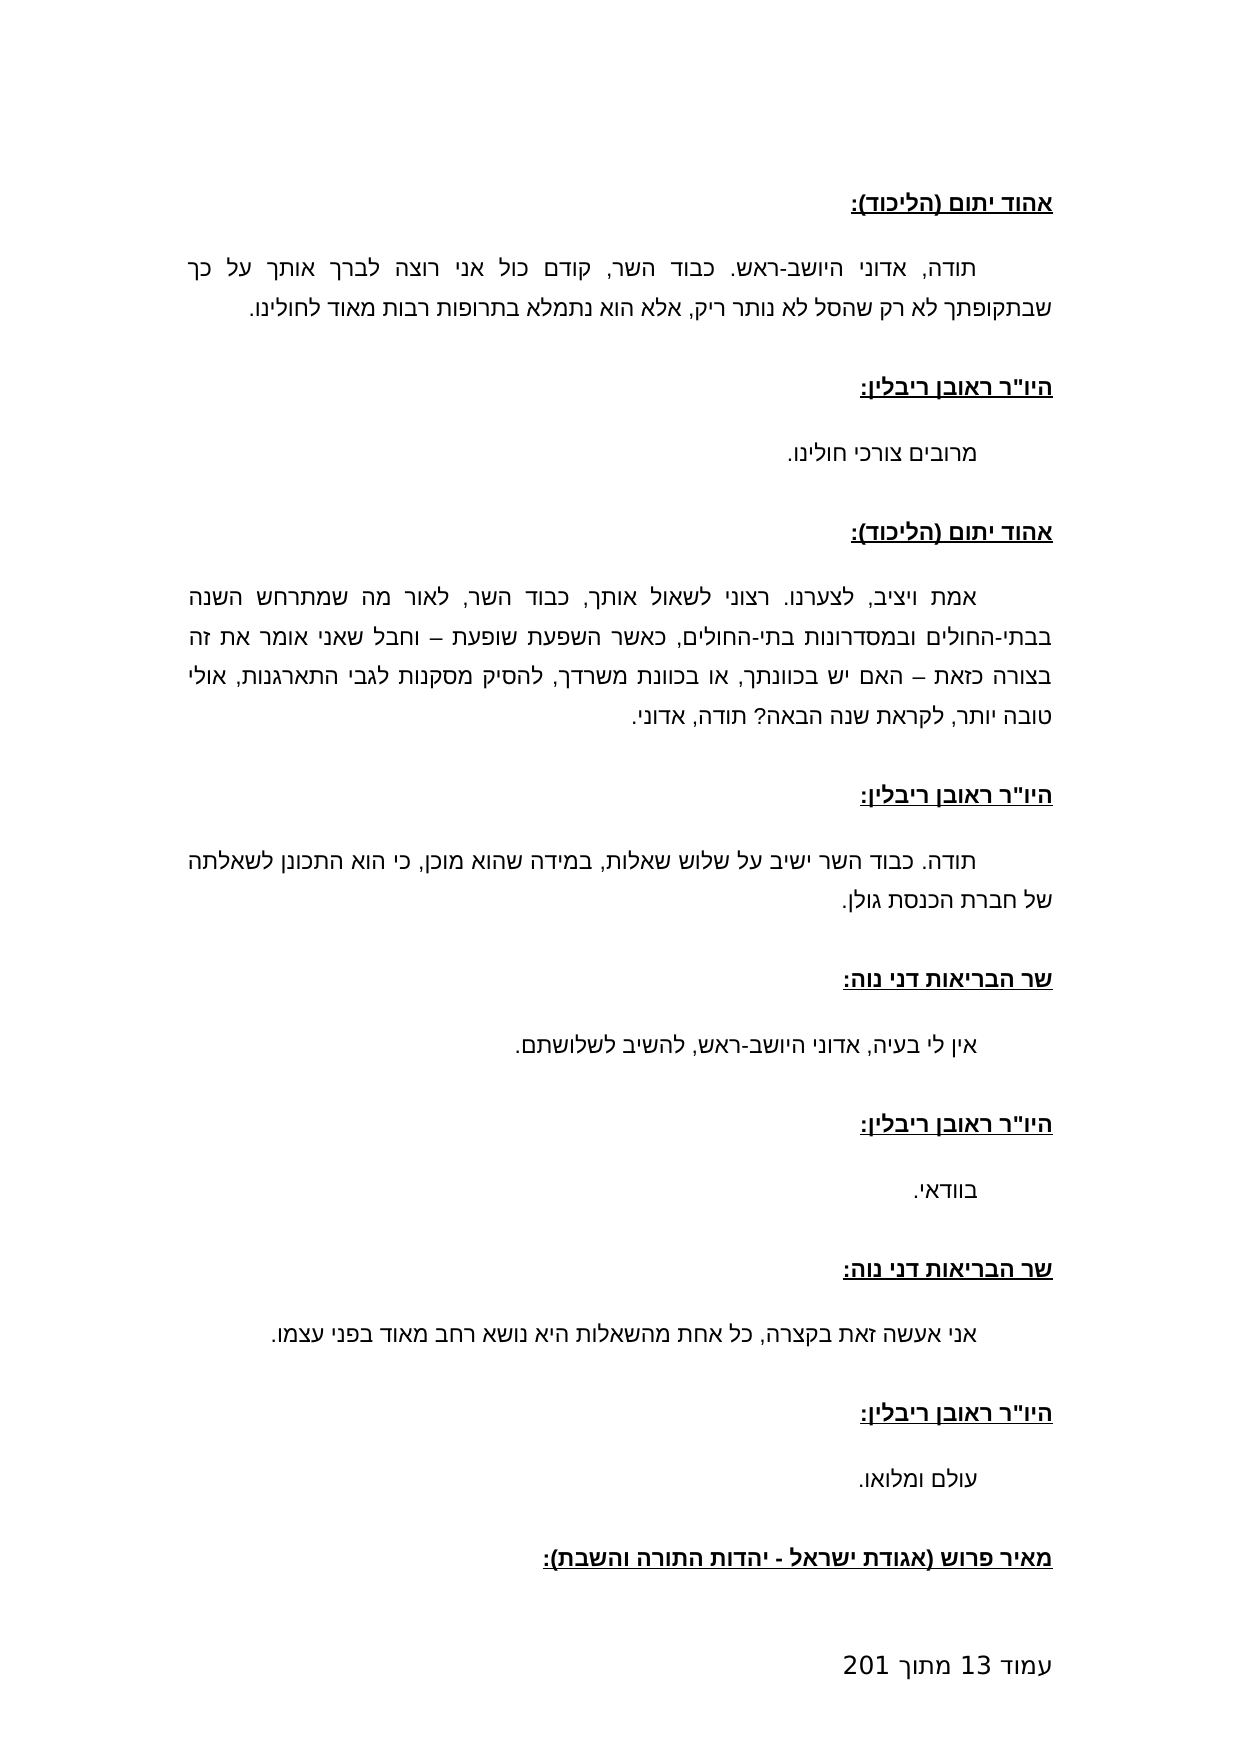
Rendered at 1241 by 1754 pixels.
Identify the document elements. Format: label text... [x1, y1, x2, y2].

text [187, 1545, 1053, 1572]
text תודה, אדוני היושב-ראש. כבוד השר, קודם כול אני רוצה לברך אותך על כך שבתקופתך לא רק שהסל לא נותר ריק, אלא הוא נתמלא בתרופות רבות מאוד לחולינו. [187, 255, 1053, 321]
text מרובים צורכי חולינו. [187, 439, 1053, 466]
text היו"ר ראובן ריבלין: [187, 1111, 1053, 1137]
text אני אעשה זאת בקצרה, כל אחת מהשאלות היא נושא רחב מאוד בפני עצמו. [187, 1321, 1053, 1348]
text אמת ויציב, לצערנו. רצוני לשאול אותך, כבוד השר, לאור מה שמתרחש השנה בבתי-החולים ובמסדרונות בתי-החולים, כאשר השפעת שופעת – וחבל שאני אומר את זה בצורה כזאת – האם יש בכוונתך, או בכוונת משרדך, להסיק מסקנות לגבי התארגנות, אולי טובה יותר, לקראת שנה הבאה? תודה, אדוני. [187, 584, 1053, 729]
text אהוד יתום (הליכוד): [187, 189, 1053, 216]
text בוודאי. [187, 1177, 1053, 1203]
text תודה. כבוד השר ישיב על שלוש שאלות, במידה שהוא מוכן, כי הוא התכונן לשאלתה של חברת הכנסת גולן. [187, 848, 1053, 913]
text היו"ר ראובן ריבלין: [187, 374, 1053, 400]
text עולם ומלואו. [187, 1466, 1053, 1493]
text אהוד יתום (הליכוד): [187, 518, 1053, 545]
text שר הבריאות דני נוה: [187, 1256, 1053, 1282]
text היו"ר ראובן ריבלין: [187, 1400, 1053, 1427]
text היו"ר ראובן ריבלין: [187, 782, 1053, 808]
text אין לי בעיה, אדוני היושב-ראש, להשיב לשלושתם. [187, 1032, 1053, 1058]
text שר הבריאות דני נוה: [187, 966, 1053, 992]
